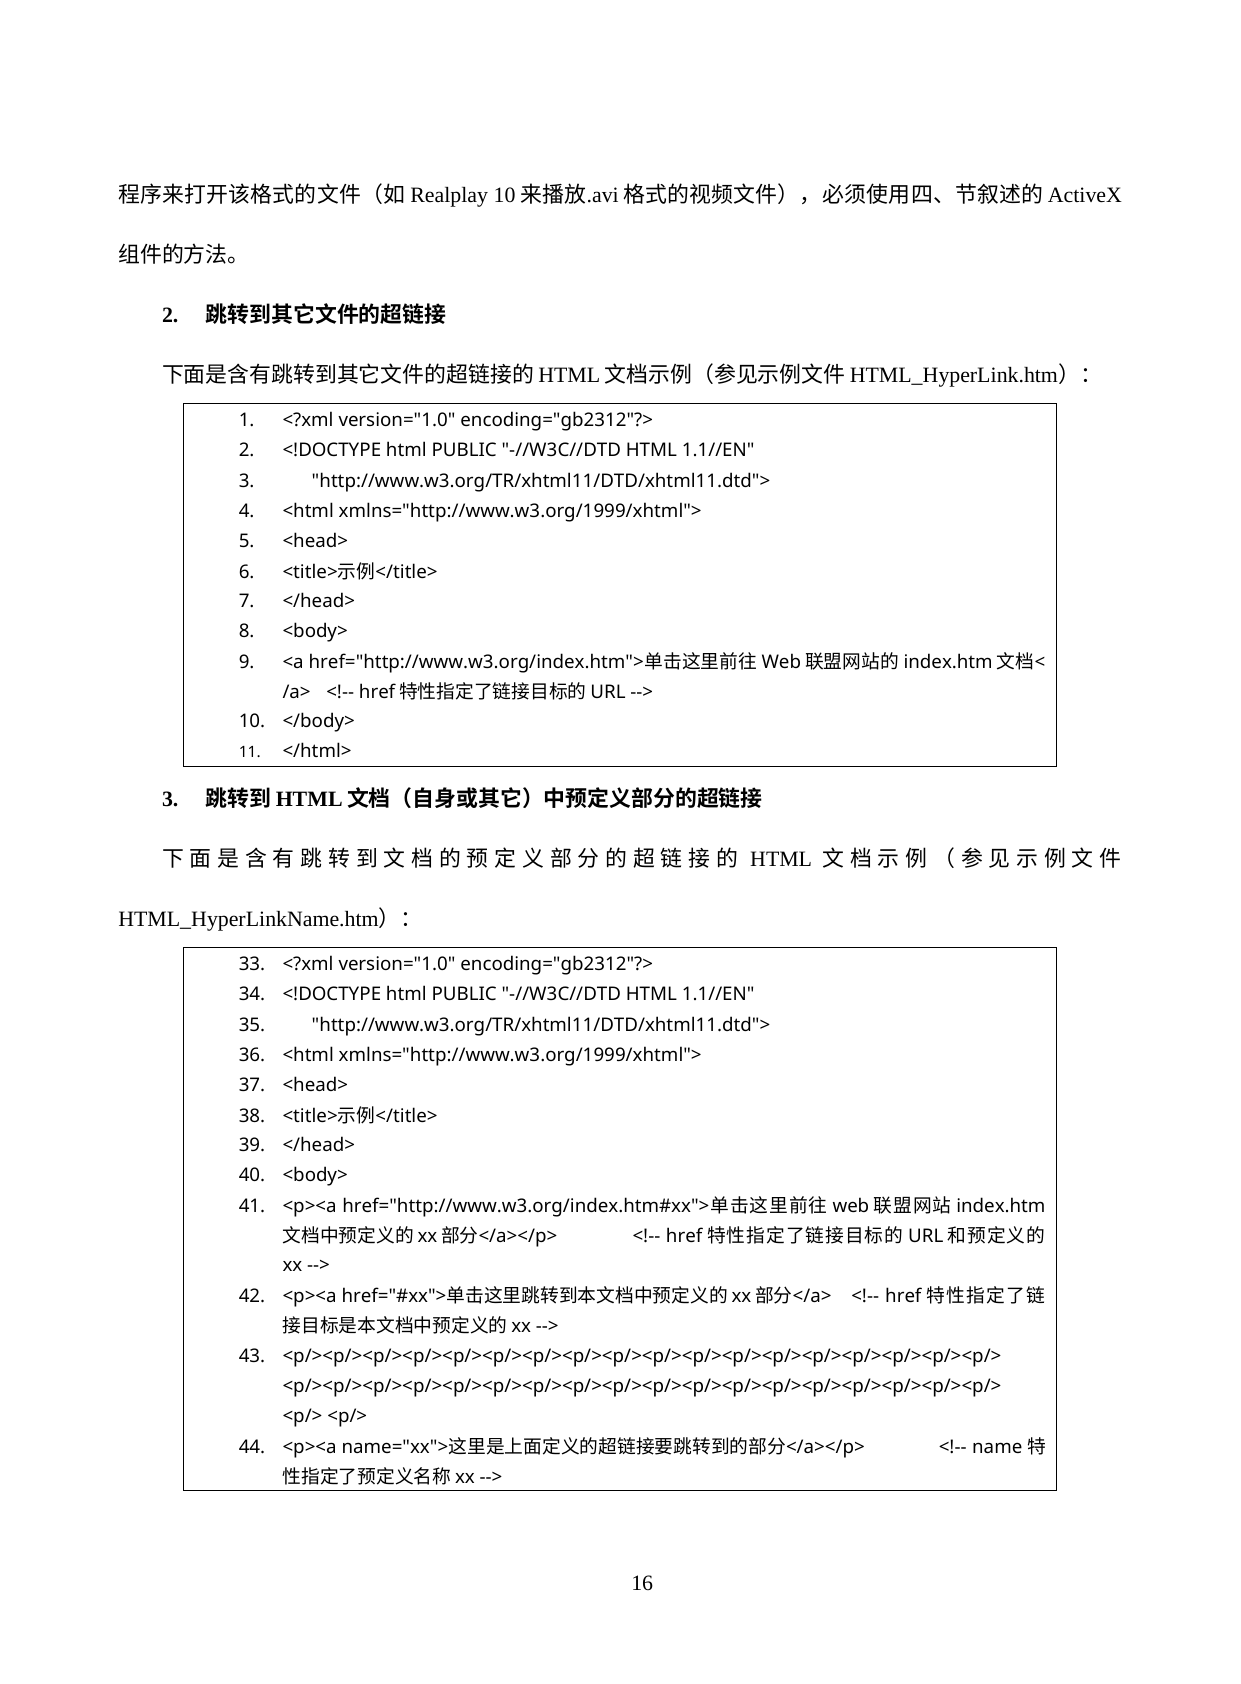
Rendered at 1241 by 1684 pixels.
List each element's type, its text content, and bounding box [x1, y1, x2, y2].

text 下面是含有跳转到其它文件的超链接的HTML文档示例（参见示例文件HTML_HyperLink.htm）： [118, 343, 1122, 403]
list 跳转到HTML文档（自身或其它）中预定义部分的超链接 [162, 767, 1122, 827]
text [118, 162, 1122, 283]
list 跳转到其它文件的超链接 [162, 283, 1122, 343]
table_header <?xml version="1.0" encoding="gb2312"?> <!DOCTYPE html PUBLIC "-//W//DTD HTML 1.1//EN" "http://www.w3.org/TR/xhtml11/DTD/xhtml11.dtd"> <html xmlns="http://www.w3.org/1999/xhtml"> <head> <title>示例</title> </head> <body> <a href="http://www.w3.org/index.htm">单击这里前往Web联盟网站的index.htm文档</a> <!-- href特性指定了链接目标的URL --> </body> </html> [184, 404, 1056, 766]
text 下面是含有跳转到文档的预定义部分的超链接的HTML文档示例（参见示例文件HTML_HyperLinkName.htm）： [118, 827, 1122, 947]
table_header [184, 948, 1056, 1490]
